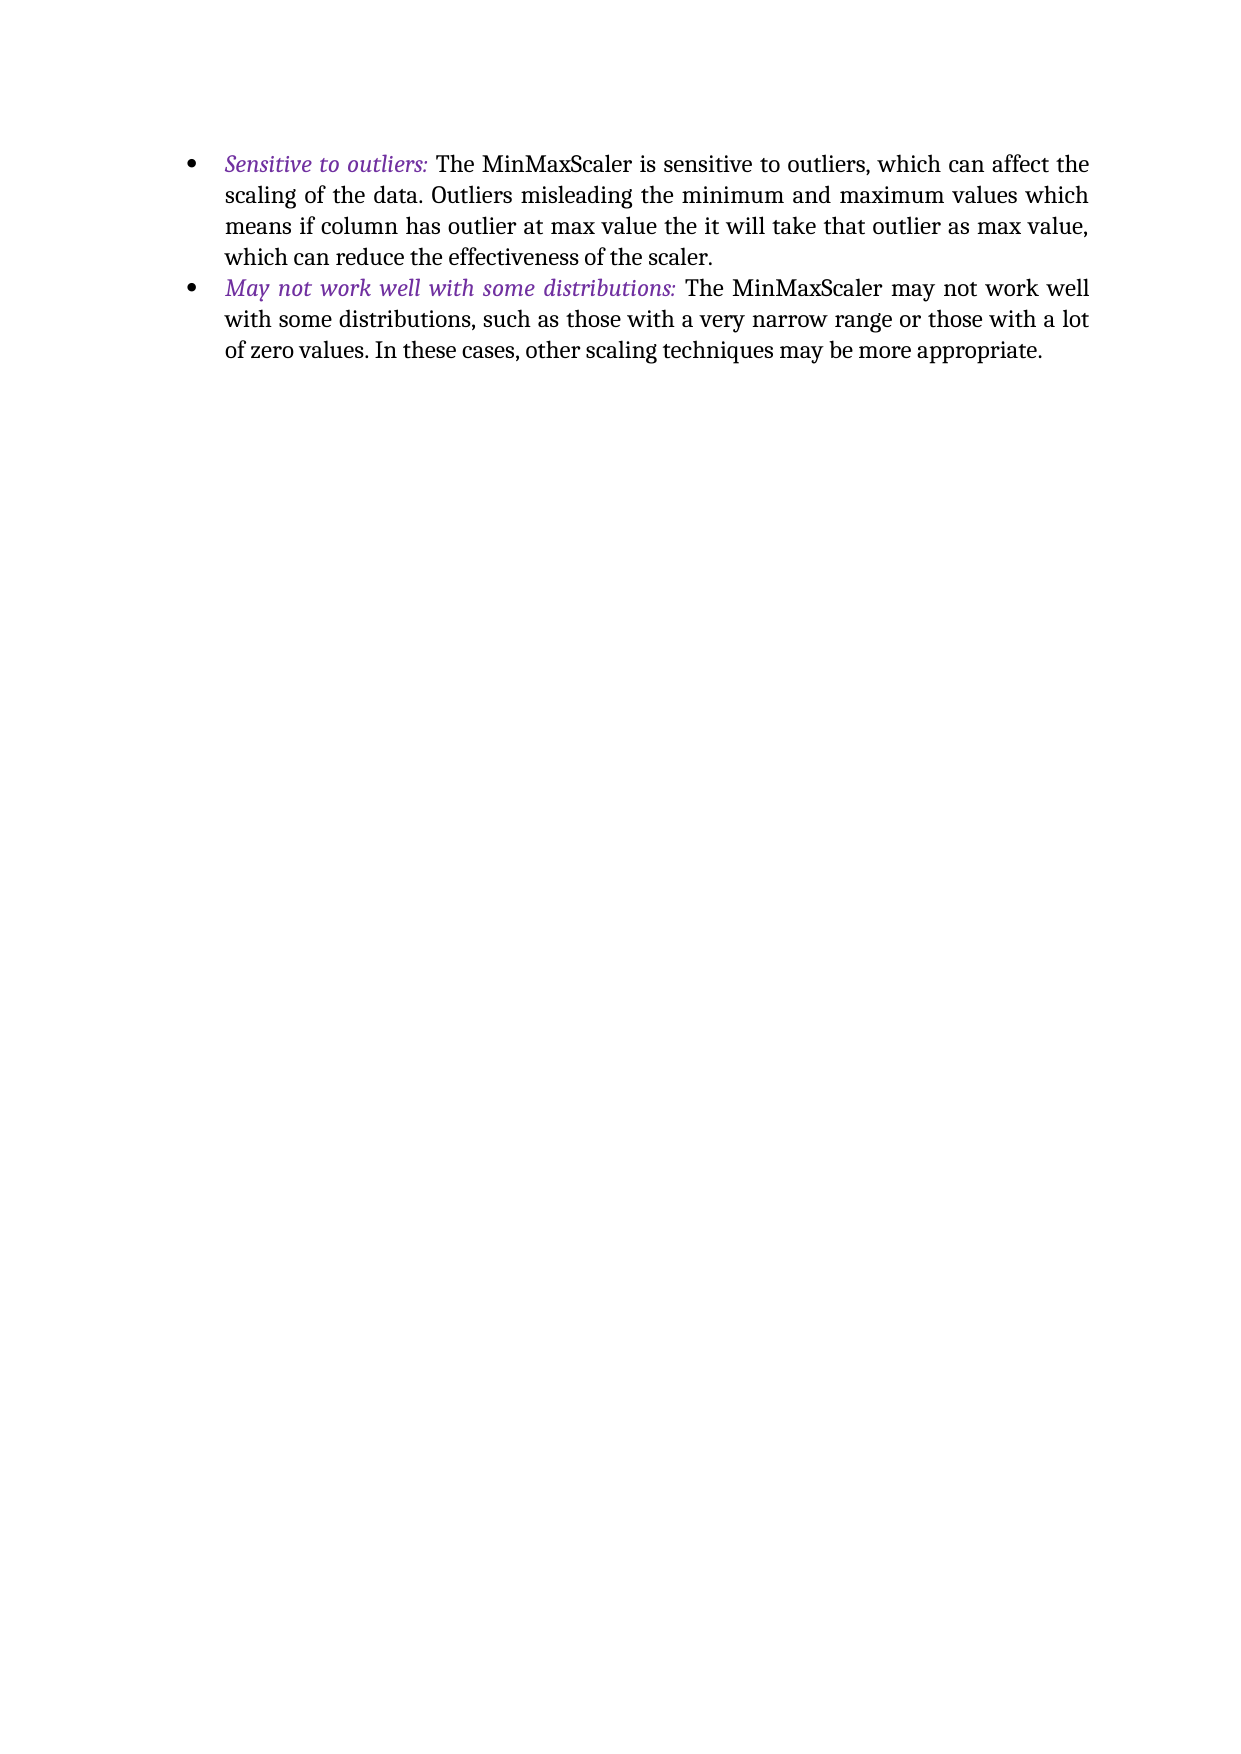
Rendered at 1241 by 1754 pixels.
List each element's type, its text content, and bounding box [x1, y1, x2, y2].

list Sensitive to outliers: The MinMaxScaler is sensitive to outliers, which can affect the scaling of the data. Outliers misleading the minimum and maximum values which means if column has outlier at max value the it will take that outlier as max value, which can reduce the effectiveness of the scaler. [187, 150, 1090, 272]
list May not work well with some distributions: The MinMaxScaler may not work well with some distributions, such as those with a very narrow range or those with a lot of zero values. In these cases, other scaling techniques may be more appropriate. [187, 274, 1090, 365]
